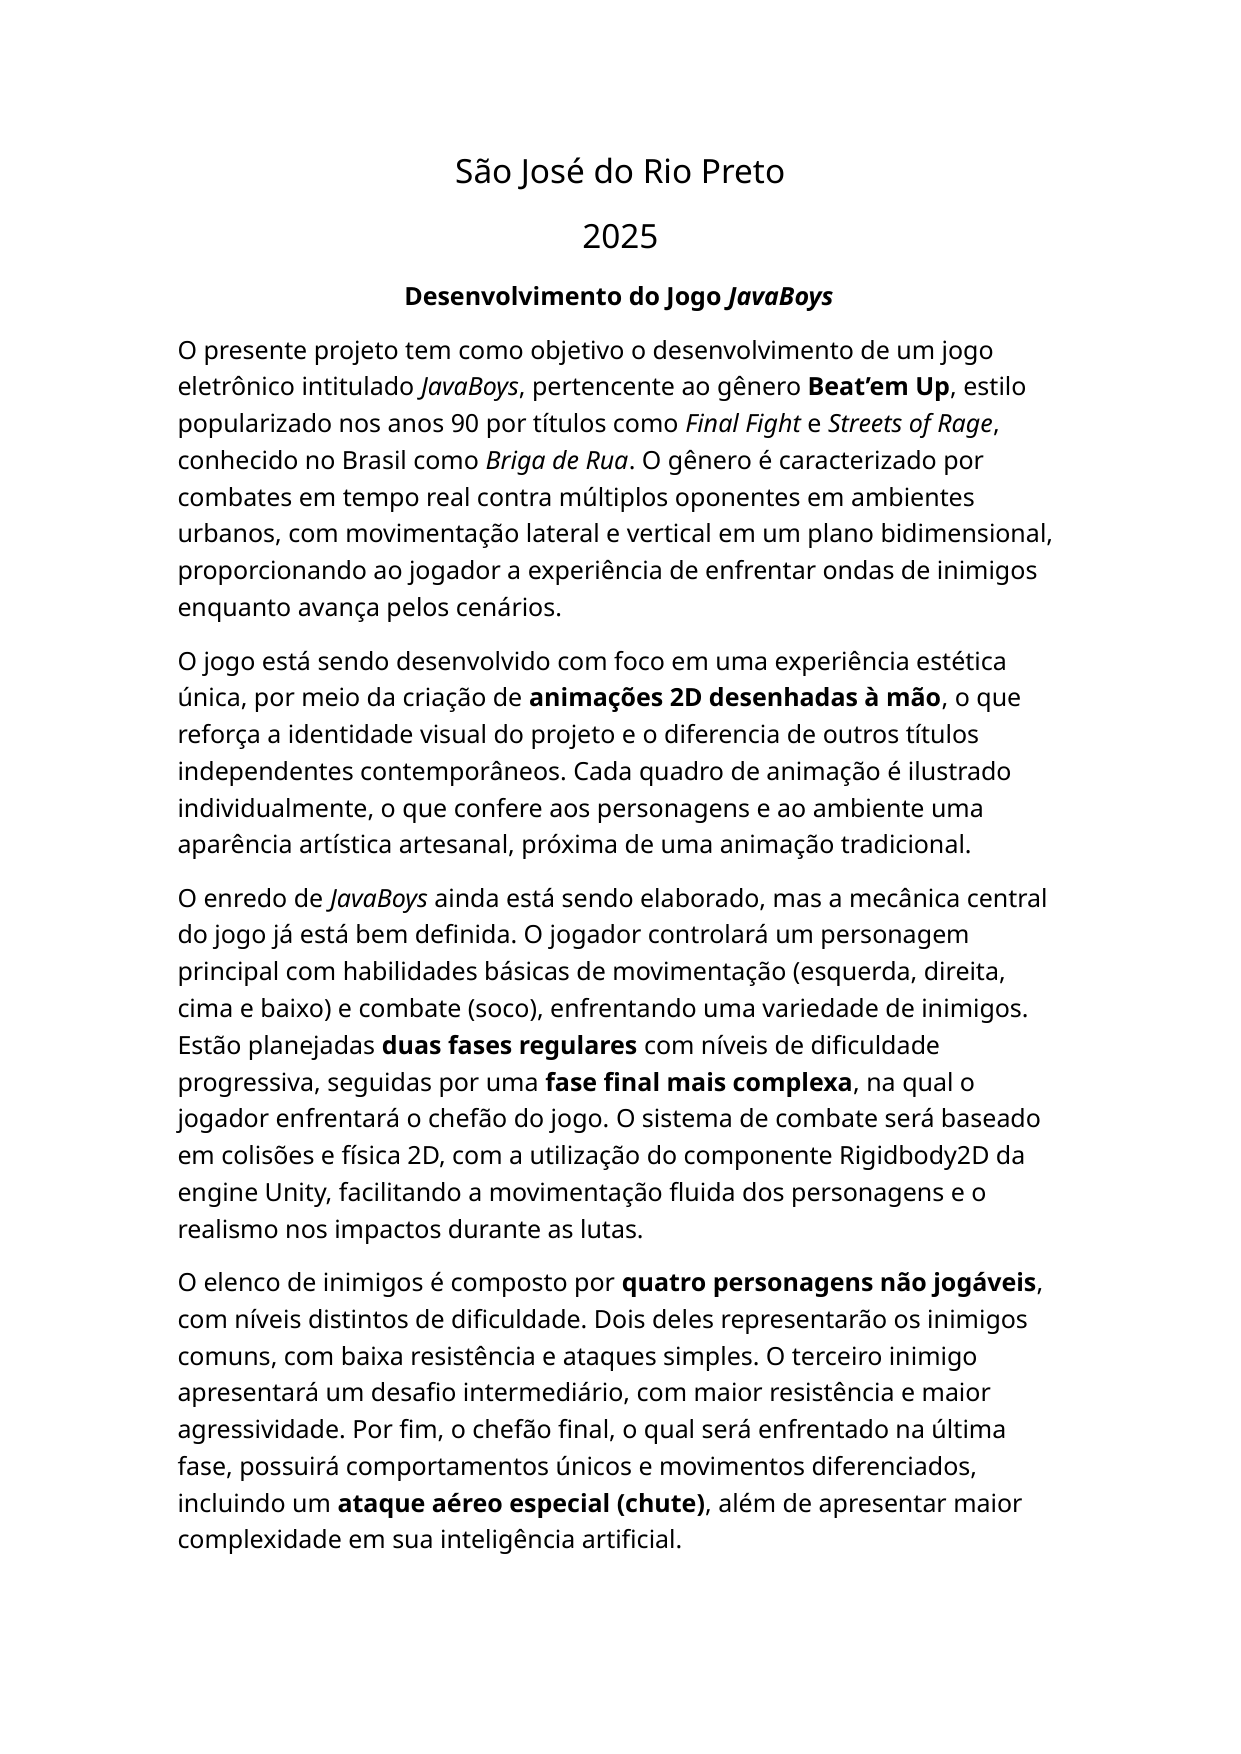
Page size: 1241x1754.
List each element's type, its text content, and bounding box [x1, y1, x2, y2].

text O elenco de inimigos é composto por quatro personagens não jogáveis, com níveis distintos de dificuldade. Dois deles representarão os inimigos comuns, com baixa resistência e ataques simples. O terceiro inimigo apresentará um desafio intermediário, com maior resistência e maior agressividade. Por fim, o chefão final, o qual será enfrentado na última fase, possuirá comportamentos únicos e movimentos diferenciados, incluindo um ataque aéreo especial (chute), além de apresentar maior complexidade em sua inteligência artificial. [177, 1265, 1063, 1556]
text Desenvolvimento do Jogo JavaBoys [177, 279, 1063, 313]
text São José do Rio Preto [177, 148, 1063, 193]
text 2025 [177, 213, 1063, 259]
text O jogo está sendo desenvolvido com foco em uma experiência estética única, por meio da criação de animações 2D desenhadas à mão, o que reforça a identidade visual do projeto e o diferencia de outros títulos independentes contemporâneos. Cada quadro de animação é ilustrado individualmente, o que confere aos personagens e ao ambiente uma aparência artística artesanal, próxima de uma animação tradicional. [177, 643, 1063, 861]
text O enredo de JavaBoys ainda está sendo elaborado, mas a mecânica central do jogo já está bem definida. O jogador controlará um personagem principal com habilidades básicas de movimentação (esquerda, direita, cima e baixo) e combate (soco), enfrentando uma variedade de inimigos. Estão planejadas duas fases regulares com níveis de dificuldade progressiva, seguidas por uma fase final mais complexa, na qual o jogador enfrentará o chefão do jogo. O sistema de combate será baseado em colisões e física 2D, com a utilização do componente Rigidbody2D da engine Unity, facilitando a movimentação fluida dos personagens e o realismo nos impactos durante as lutas. [177, 880, 1063, 1245]
text O presente projeto tem como objetivo o desenvolvimento de um jogo eletrônico intitulado JavaBoys, pertencente ao gênero Beat’em Up, estilo popularizado nos anos 90 por títulos como Final Fight e Streets of Rage, conhecido no Brasil como Briga de Rua. O gênero é caracterizado por combates em tempo real contra múltiplos oponentes em ambientes urbanos, com movimentação lateral e vertical em um plano bidimensional, proporcionando ao jogador a experiência de enfrentar ondas de inimigos enquanto avança pelos cenários. [177, 332, 1063, 624]
